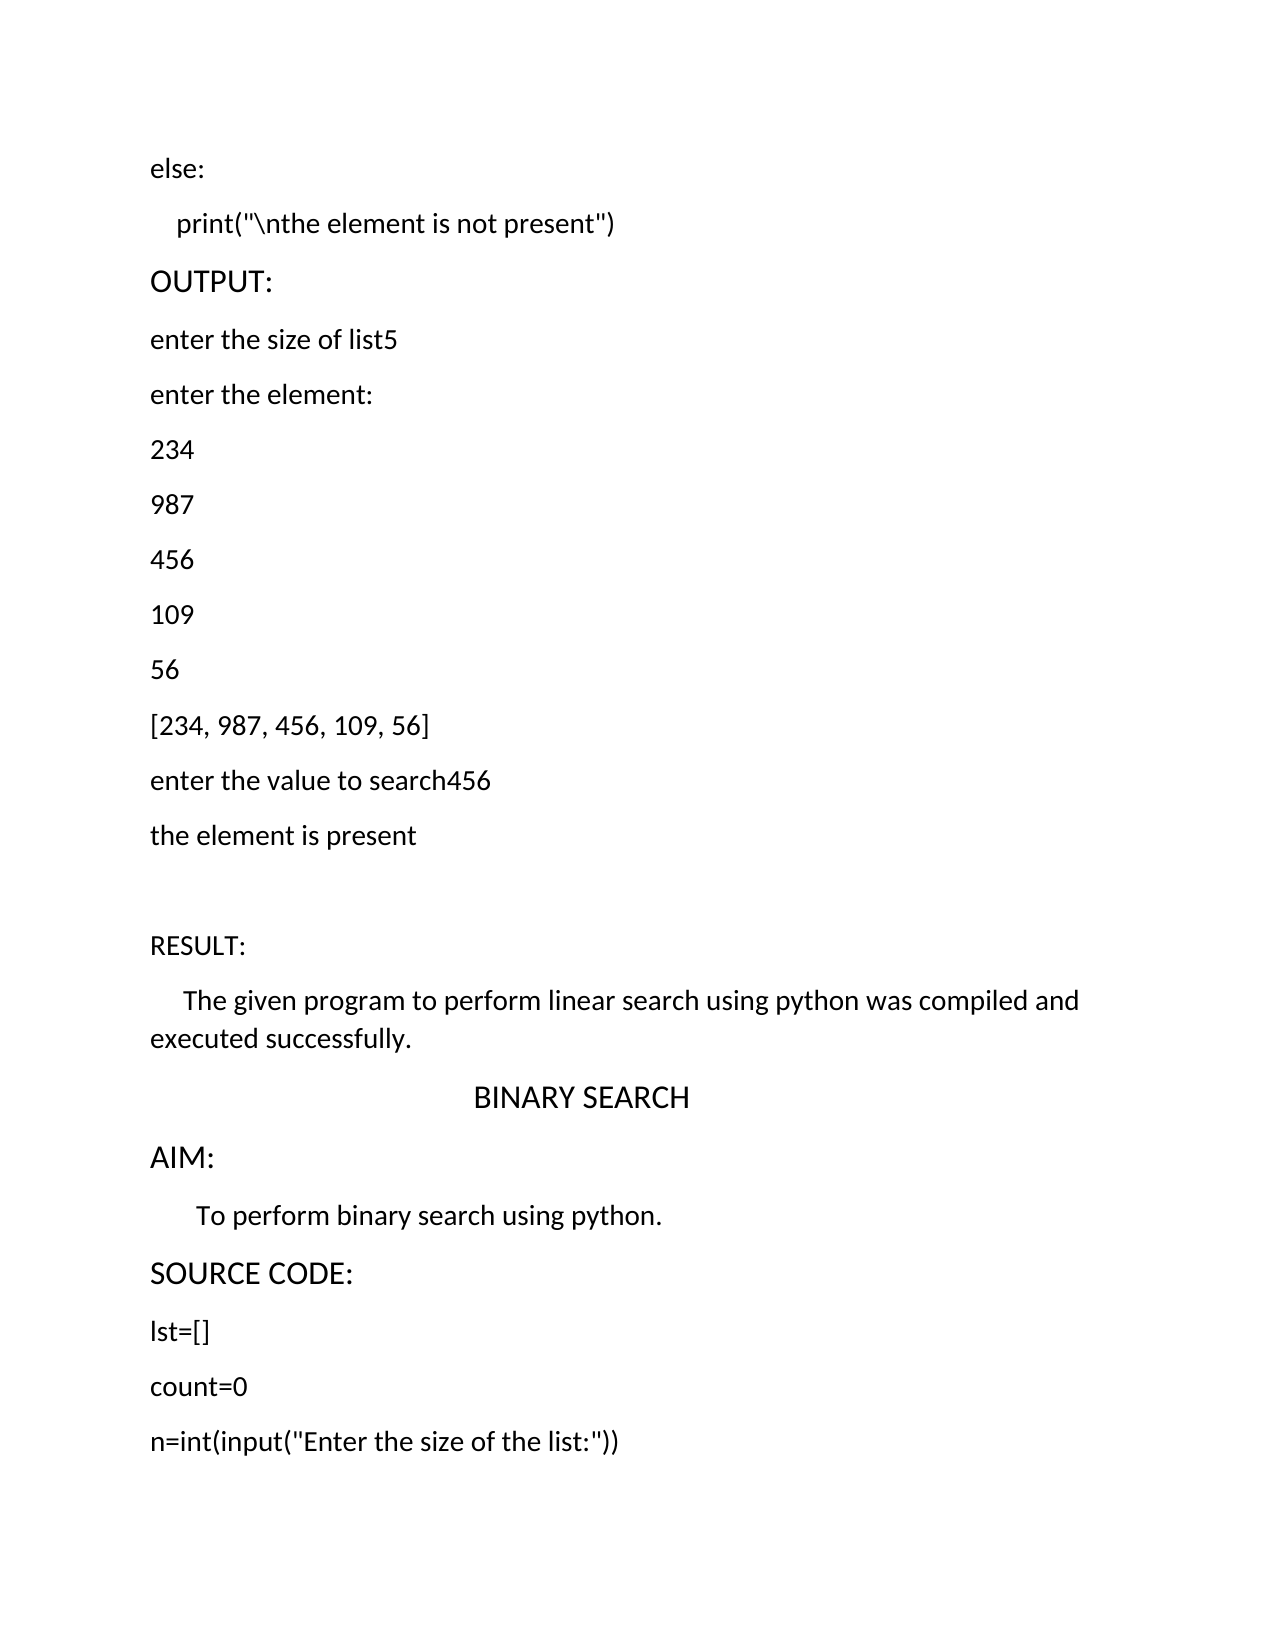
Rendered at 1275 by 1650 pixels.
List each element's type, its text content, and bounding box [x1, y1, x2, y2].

text enter the value to search456 [150, 762, 1125, 797]
text OUTPUT: [150, 260, 1125, 301]
text BINARY SEARCH [150, 1076, 1125, 1116]
text enter the element: [150, 376, 1125, 412]
text count=0 [150, 1368, 1125, 1403]
text print("\nthe element is not present") [150, 205, 1125, 241]
text 56 [150, 651, 1125, 687]
text 987 [150, 486, 1125, 522]
text lst=[] [150, 1313, 1125, 1348]
text 234 [150, 431, 1125, 467]
text else: [150, 150, 1125, 186]
text SOURCE CODE: [150, 1252, 1125, 1293]
text RESULT: [150, 927, 1125, 963]
text the element is present [150, 817, 1125, 852]
text n=int(input("Enter the size of the list:")) [150, 1423, 1125, 1458]
text To perform binary search using python. [150, 1197, 1125, 1232]
text [234, 987, 456, 109, 56] [150, 707, 1125, 742]
text enter the size of list5 [150, 321, 1125, 356]
text The given program to perform linear search using python was compiled and executed successfully. [150, 982, 1125, 1056]
text 456 [150, 541, 1125, 577]
text 109 [150, 596, 1125, 632]
text AIM: [150, 1136, 1125, 1177]
